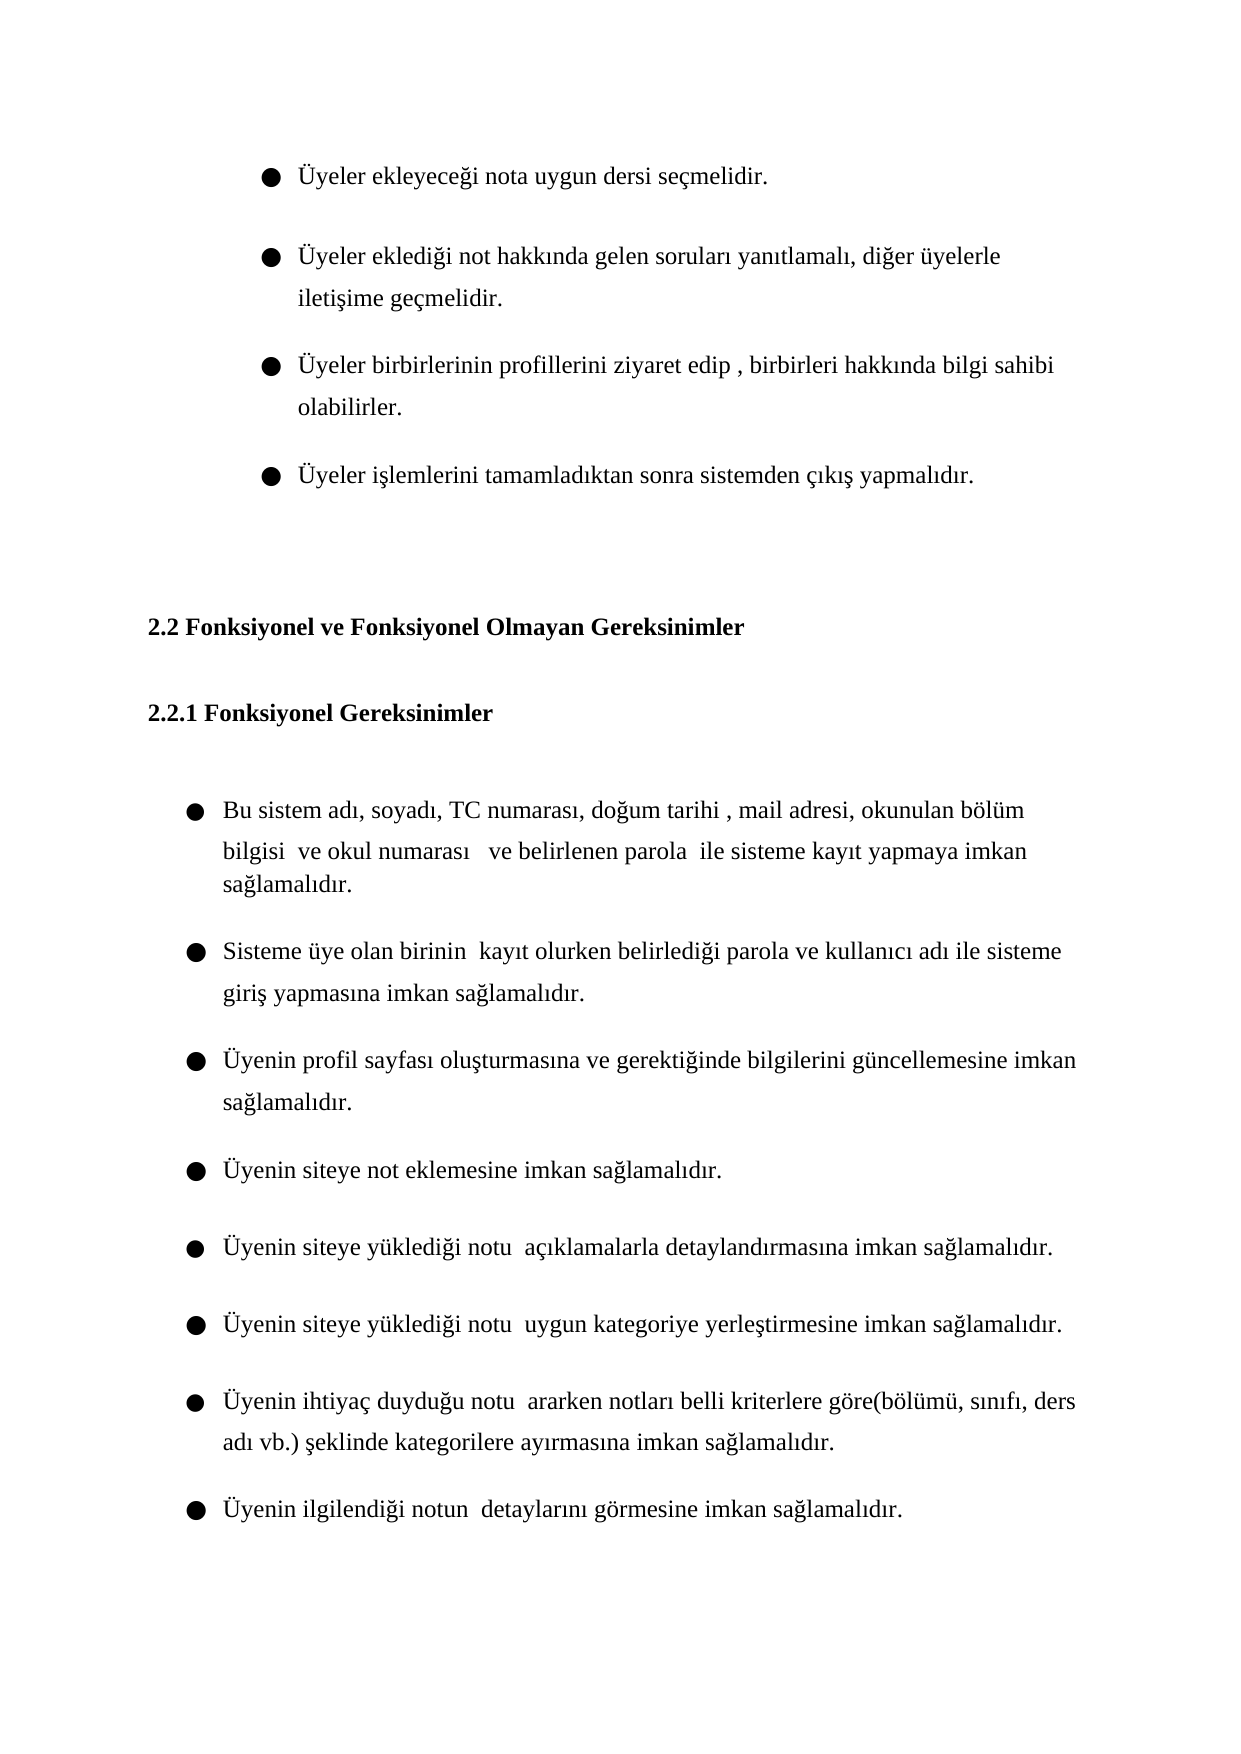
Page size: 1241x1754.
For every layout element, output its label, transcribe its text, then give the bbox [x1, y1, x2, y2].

list Üyeler ekleyeceği nota uygun dersi seçmelidir. [260, 148, 1093, 199]
list Üyeler birbirlerinin profillerini ziyaret edip , birbirleri hakkında bilgi sahibi olabilirler. [260, 337, 1093, 421]
list Üyeler işlemlerini tamamladıktan sonra sistemden çıkış yapmalıdır. [260, 446, 1093, 497]
list Üyenin ihtiyaç duyduğu notu ararken notları belli kriterlere göre(bölümü, sınıfı, ders adı vb.) şeklinde kategorilere ayırmasına imkan sağlamalıdır. [185, 1376, 1093, 1456]
list Üyenin ilgilendiği notun detaylarını görmesine imkan sağlamalıdır. [185, 1481, 1093, 1532]
list Üyeler eklediği not hakkında gelen soruları yanıtlamalı, diğer üyelerle iletişime geçmelidir. [260, 227, 1093, 312]
list Üyenin siteye yüklediği notu uygun kategoriye yerleştirmesine imkan sağlamalıdır. [185, 1296, 1093, 1347]
list Bu sistem adı, soyadı, TC numarası, doğum tarihi , mail adresi, okunulan bölüm bilgisi ve okul numarası ve belirlenen parola ile sisteme kayıt yapmaya imkan sağlamalıdır. [185, 784, 1093, 897]
list Üyenin siteye yüklediği notu açıklamalarla detaylandırmasına imkan sağlamalıdır. [185, 1221, 1093, 1268]
list Sisteme üye olan birinin kayıt olurken belirlediği parola ve kullanıcı adı ile sisteme giriş yapmasına imkan sağlamalıdır. [185, 923, 1093, 1007]
list Üyenin profil sayfası oluşturmasına ve gerektiğinde bilgilerini güncellemesine imkan sağlamalıdır. [185, 1032, 1093, 1116]
list Üyenin siteye not eklemesine imkan sağlamalıdır. [185, 1141, 1093, 1193]
text 2.2 Fonksiyonel ve Fonksiyonel Olmayan Gereksinimler [148, 612, 1093, 641]
text 2.2.1 Fonksiyonel Gereksinimler [148, 698, 1093, 727]
